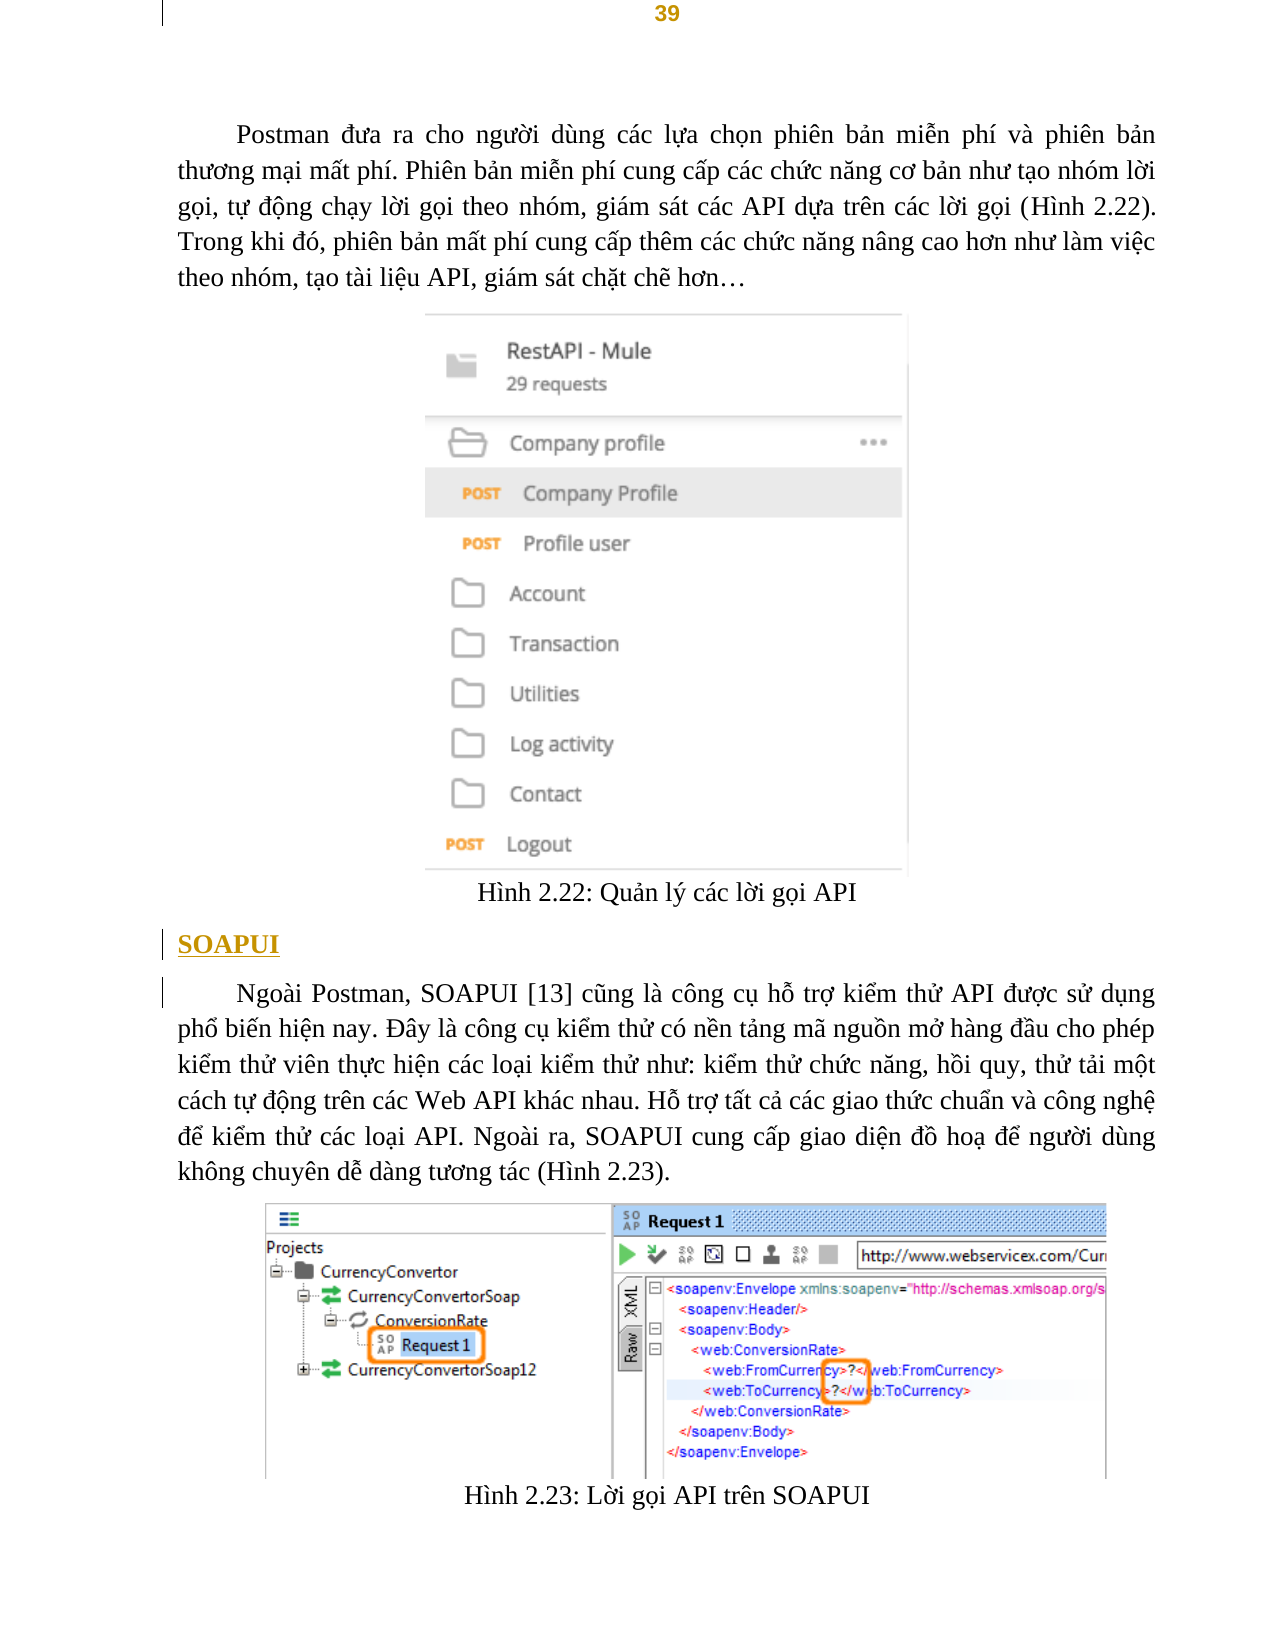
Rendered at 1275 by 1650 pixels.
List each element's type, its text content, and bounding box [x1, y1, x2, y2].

picture [425, 309, 909, 877]
picture [265, 1203, 1107, 1479]
text Ngoài Postman, SOAPUI cũng là công cụ hỗ trợ kiểm thử API được sử dụng phổ biến hiện nay. Đây là công cụ kiểm thử có nền tảng mã nguồn mở hàng đầu cho phép kiểm thử viên thực hiện các loại kiểm thử như: kiểm thử chức năng, hồi quy, thử tải một cách tự động trên các Web API khác nhau. Hỗ trợ tất cả các giao thức chuẩn và công nghệ để kiểm thử các loại API. Ngoài ra, SOAPUI cung cấp giao diện đồ hoạ để người dùng không chuyên dễ dàng tương tác (). [177, 977, 1157, 1187]
text Postman đưa ra cho người dùng các lựa chọn phiên bản miễn phí và phiên bản thương mại mất phí. Phiên bản miễn phí cung cấp các chức năng cơ bản như tạo nhóm lời gọi, tự động chạy lời gọi theo nhóm, giám sát các API dựa trên các lời gọi (). Trong khi đó, phiên bản mất phí cung cấp thêm các chức năng nâng cao hơn như làm việc theo nhóm, tạo tài liệu API, giám sát chặt chẽ hơn… [177, 118, 1157, 292]
